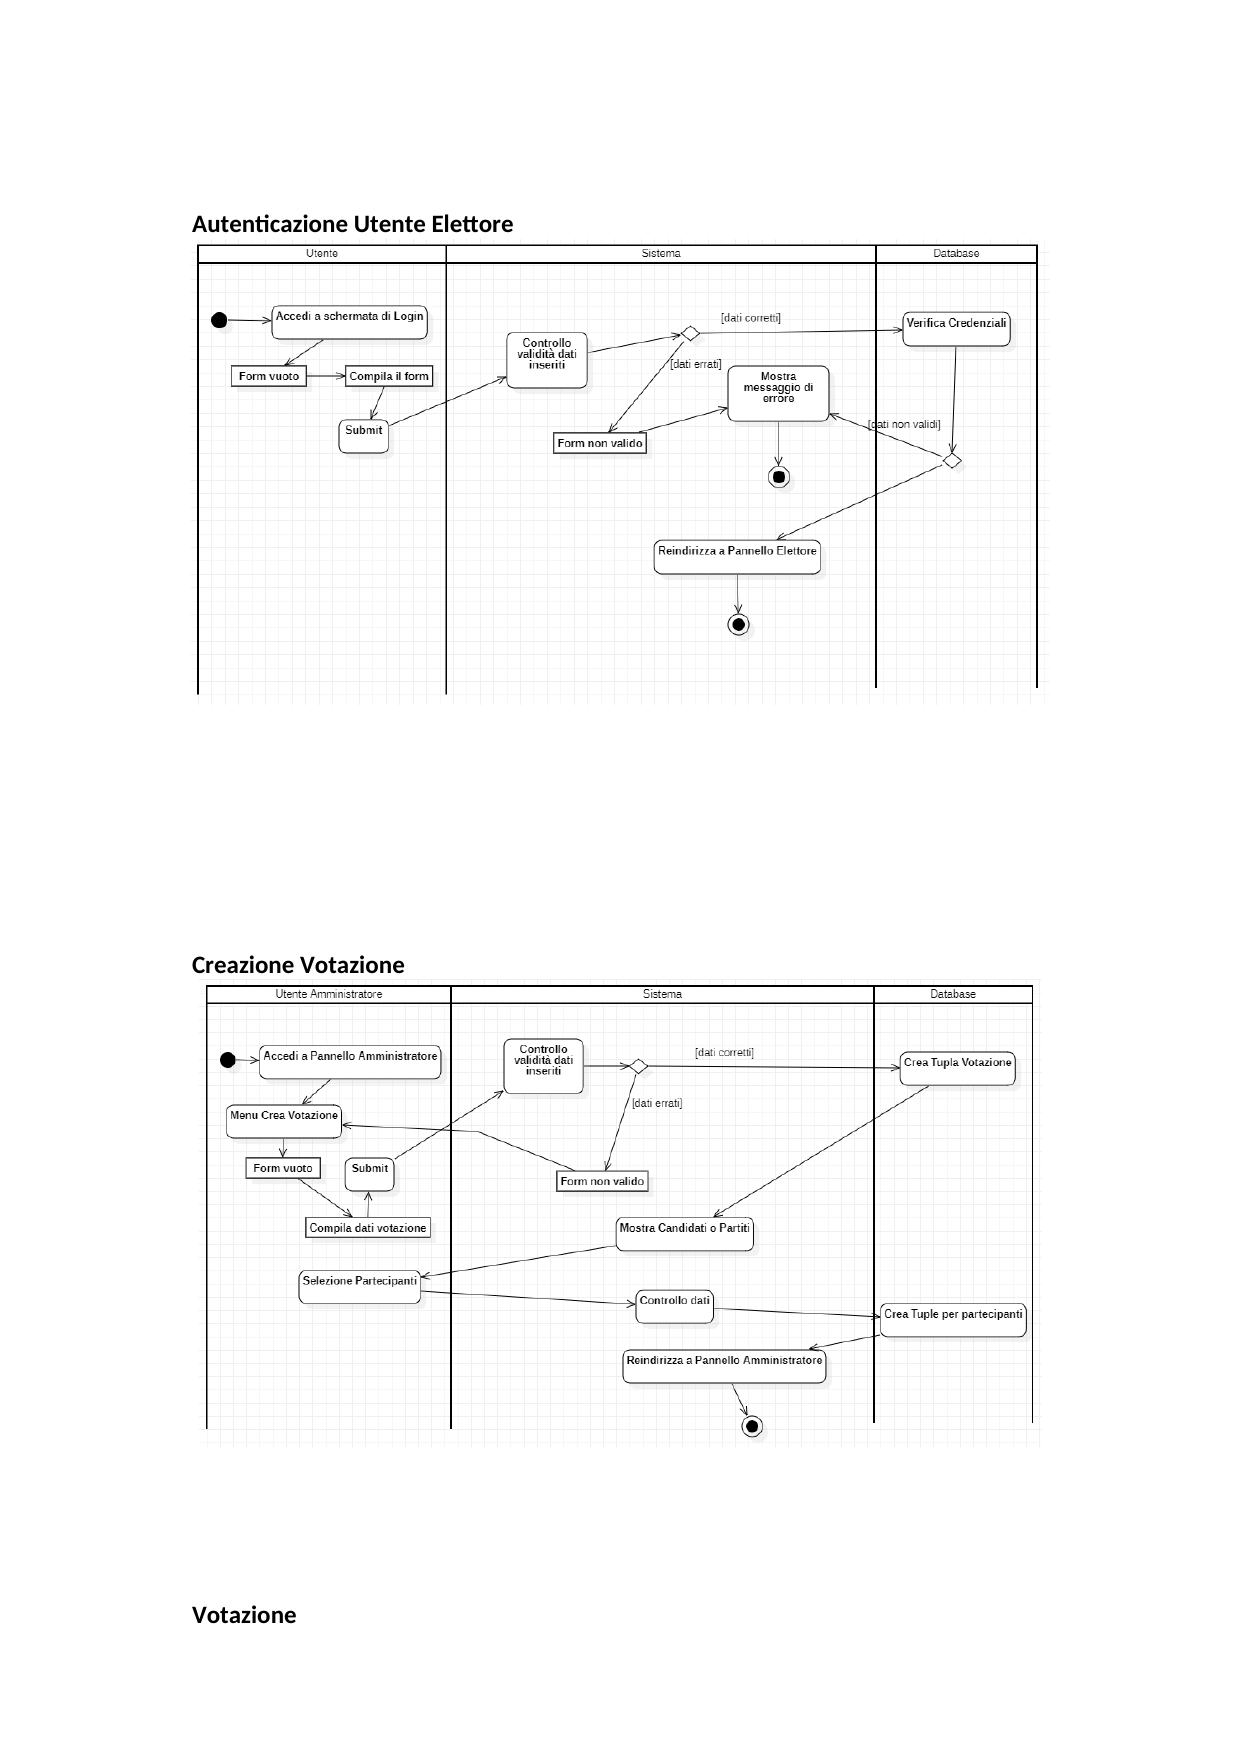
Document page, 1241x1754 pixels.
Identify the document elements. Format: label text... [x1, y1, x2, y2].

text Creazione Votazione [118, 949, 1122, 979]
text Votazione [118, 1599, 1122, 1630]
picture [198, 979, 1042, 1447]
text Autenticazione Utente Elettore [118, 209, 1122, 239]
picture [190, 239, 1050, 705]
